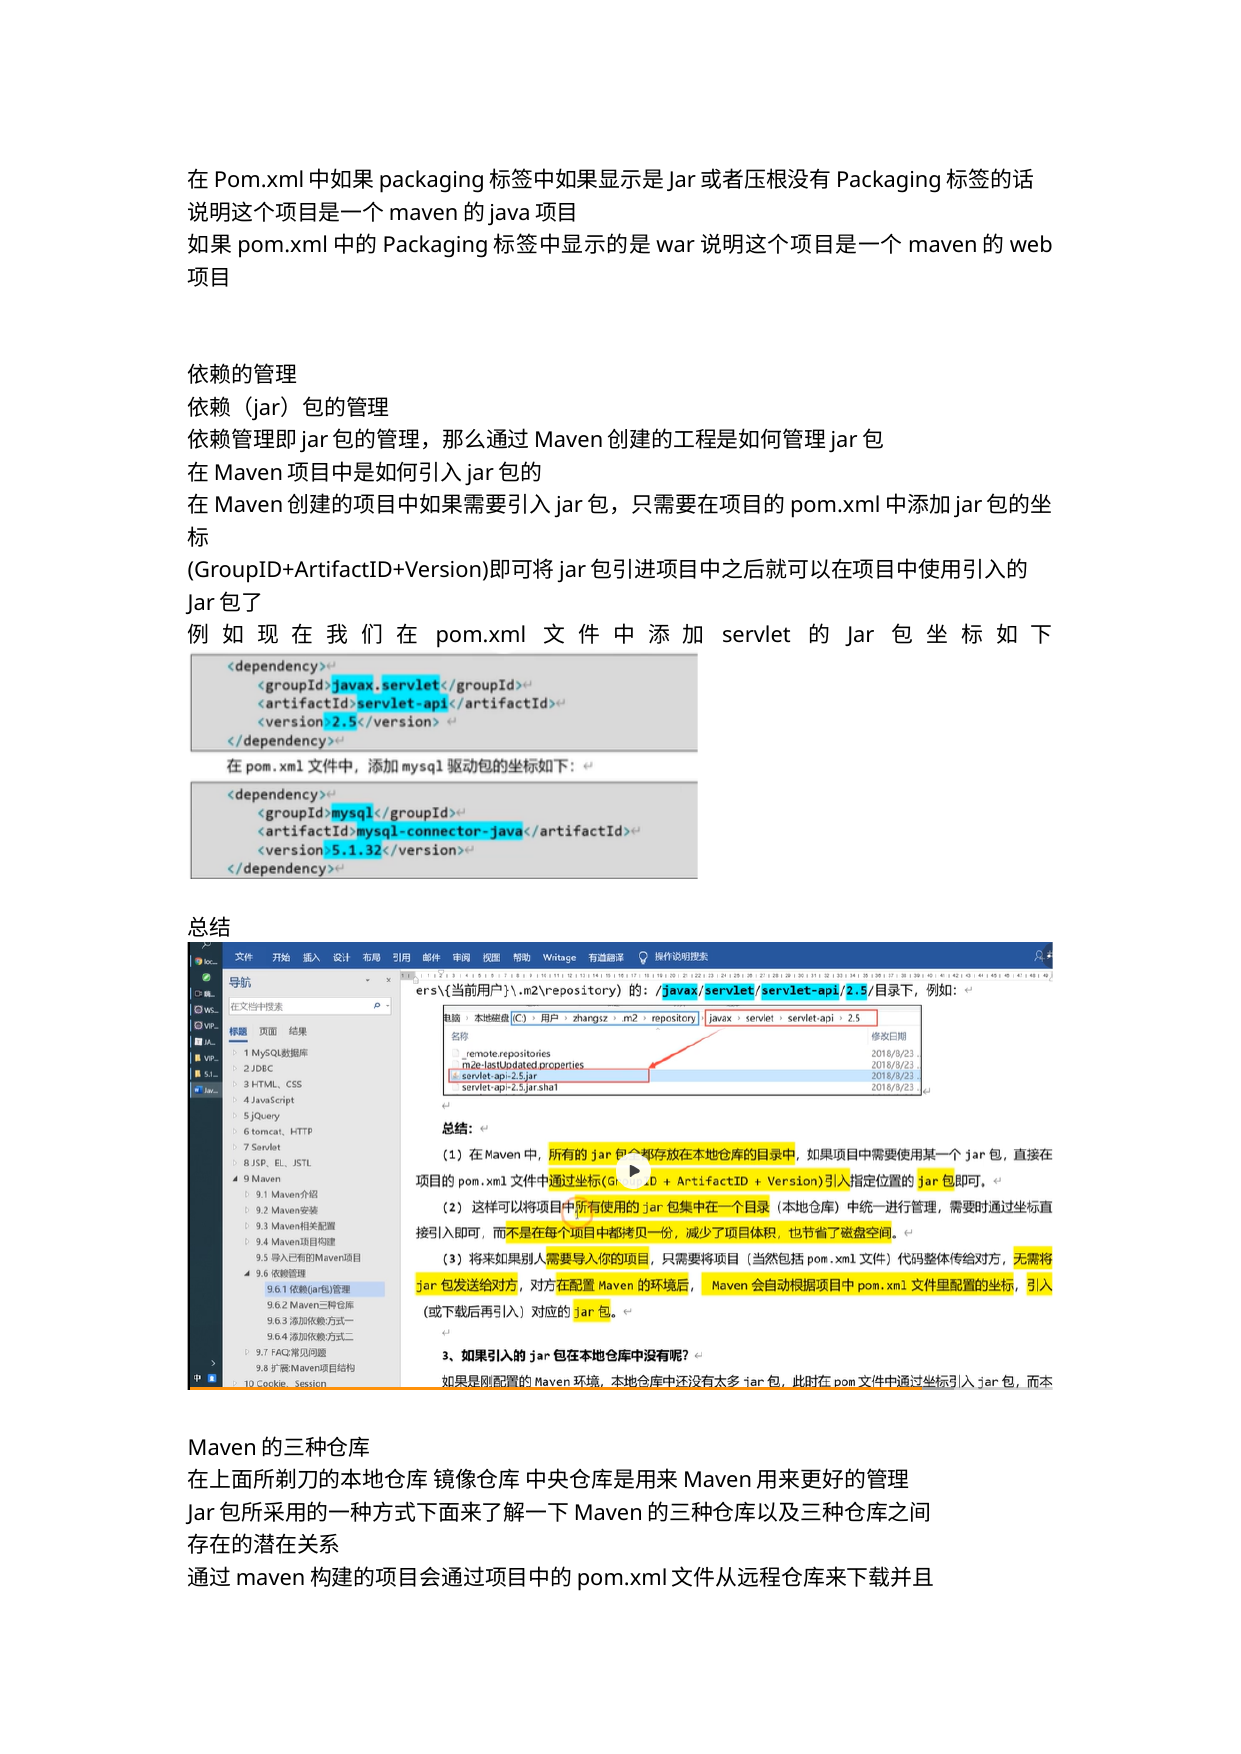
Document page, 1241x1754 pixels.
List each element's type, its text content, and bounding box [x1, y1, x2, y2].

text 如果pom.xml中的Packaging标签中显示的是war说明这个项目是一个maven的web项目 [187, 227, 1053, 292]
text Maven的三种仓库 [187, 1429, 1053, 1462]
picture [187, 649, 698, 879]
text 依赖管理即jar包的管理，那么通过Maven创建的工程是如何管理jar包 [187, 422, 1053, 454]
text 总结 [187, 909, 1053, 942]
text 依赖的管理 [187, 357, 1053, 389]
text Jar包了 [187, 584, 1053, 617]
text Jar包所采用的一种方式下面来了解一下Maven的三种仓库以及三种仓库之间 [187, 1494, 1053, 1527]
text 通过maven构建的项目会通过项目中的pom.xml文件从远程仓库来下载并且 [187, 1559, 1053, 1592]
text 说明这个项目是一个maven的java项目 [187, 194, 1053, 227]
text 在Maven创建的项目中如果需要引入jar包，只需要在项目的pom.xml中添加jar包的坐标 [187, 487, 1053, 552]
text (GroupID+ArtifactID+Version)即可将jar包引进项目中之后就可以在项目中使用引入的 [187, 552, 1053, 584]
text 在上面所剃刀的本地仓库 镜像仓库 中央仓库是用来Maven用来更好的管理 [187, 1462, 1053, 1494]
text 在Maven项目中是如何引入jar包的 [187, 454, 1053, 487]
text 在Pom.xml中如果packaging标签中如果显示是Jar或者压根没有Packaging标签的话 [187, 162, 1053, 194]
picture [187, 942, 1053, 1390]
text 存在的潜在关系 [187, 1527, 1053, 1559]
text 依赖（jar）包的管理 [187, 389, 1053, 422]
